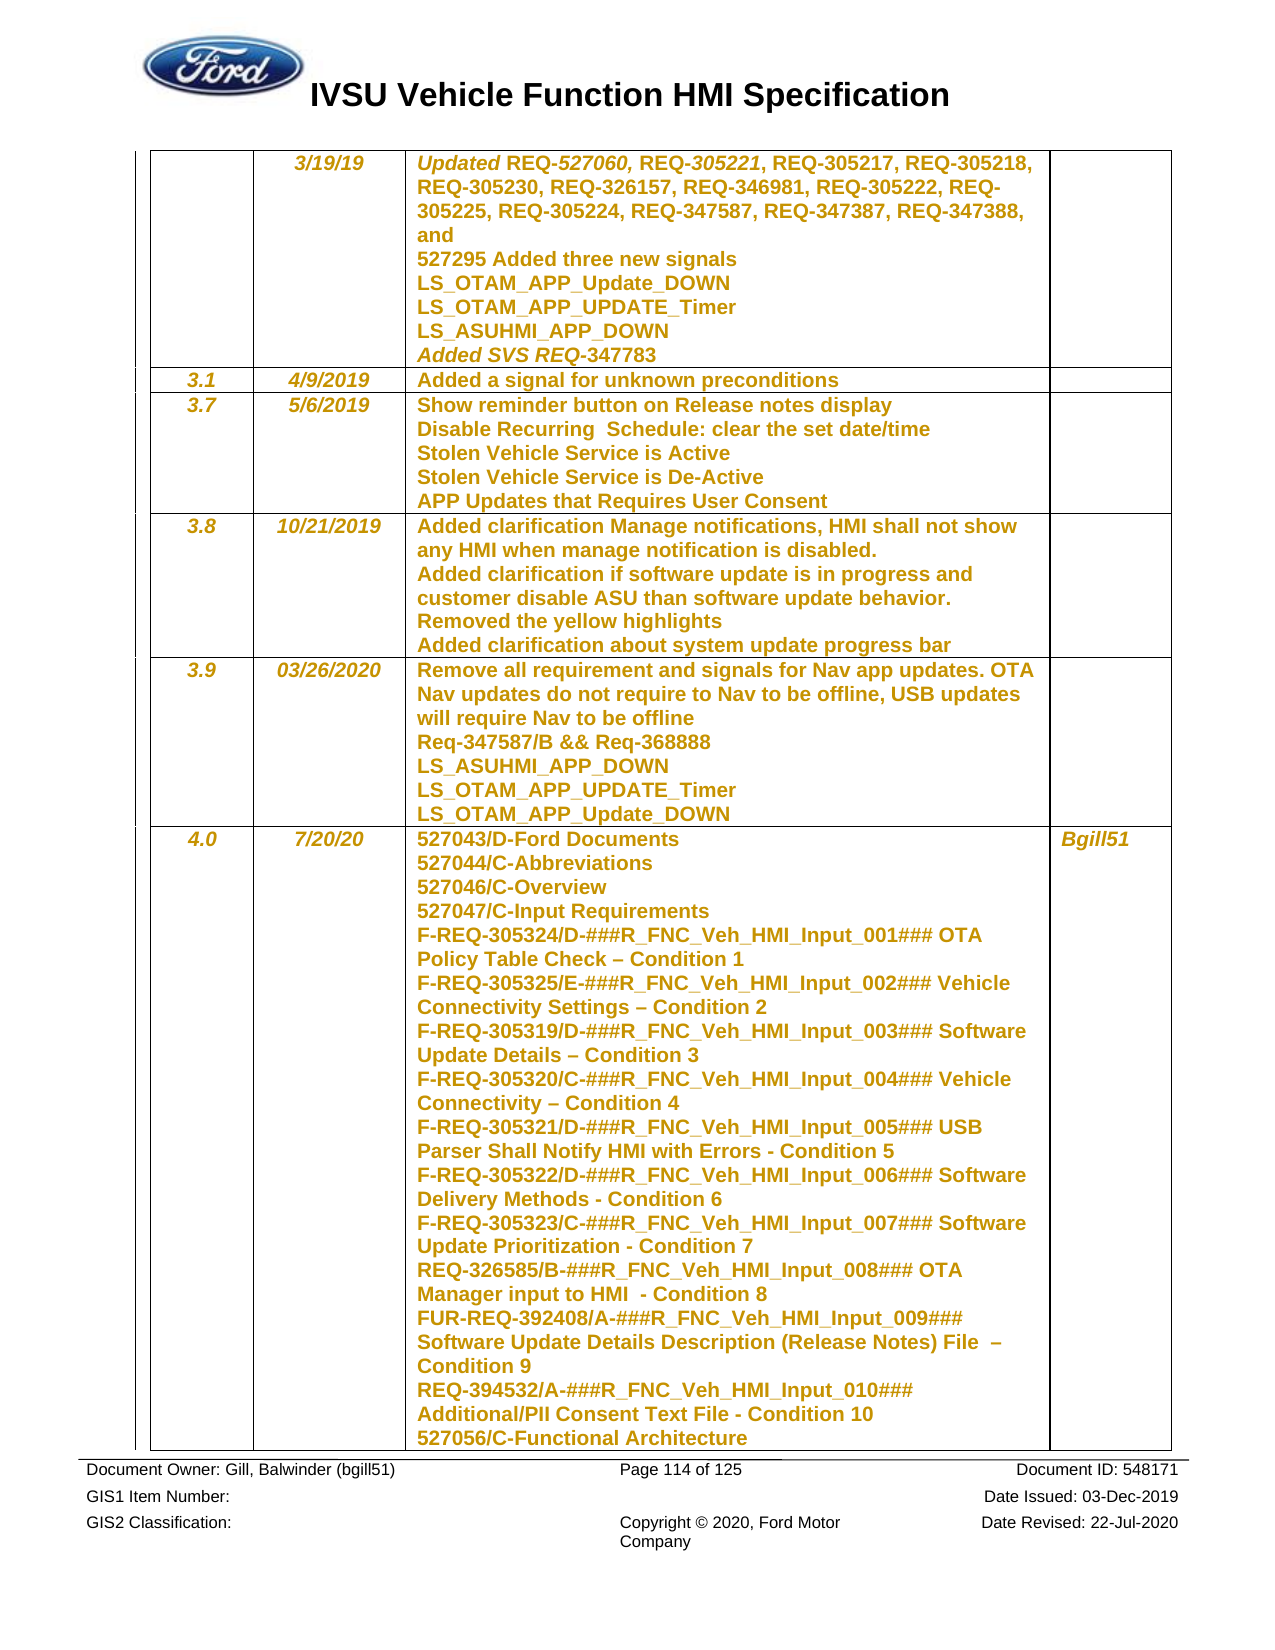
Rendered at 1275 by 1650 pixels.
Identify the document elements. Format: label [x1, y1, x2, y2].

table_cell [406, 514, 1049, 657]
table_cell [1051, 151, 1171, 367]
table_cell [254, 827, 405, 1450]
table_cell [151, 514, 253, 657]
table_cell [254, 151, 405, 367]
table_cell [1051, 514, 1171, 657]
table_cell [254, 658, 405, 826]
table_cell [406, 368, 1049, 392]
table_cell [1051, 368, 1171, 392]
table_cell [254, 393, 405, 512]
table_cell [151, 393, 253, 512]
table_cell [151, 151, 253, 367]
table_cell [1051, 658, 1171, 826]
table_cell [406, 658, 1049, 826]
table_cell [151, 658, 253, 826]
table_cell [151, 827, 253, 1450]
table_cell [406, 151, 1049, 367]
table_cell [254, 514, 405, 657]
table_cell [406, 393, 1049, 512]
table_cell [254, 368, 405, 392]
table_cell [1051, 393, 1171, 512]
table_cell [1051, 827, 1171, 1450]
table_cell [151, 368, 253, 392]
picture [123, 17, 324, 117]
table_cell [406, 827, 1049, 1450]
